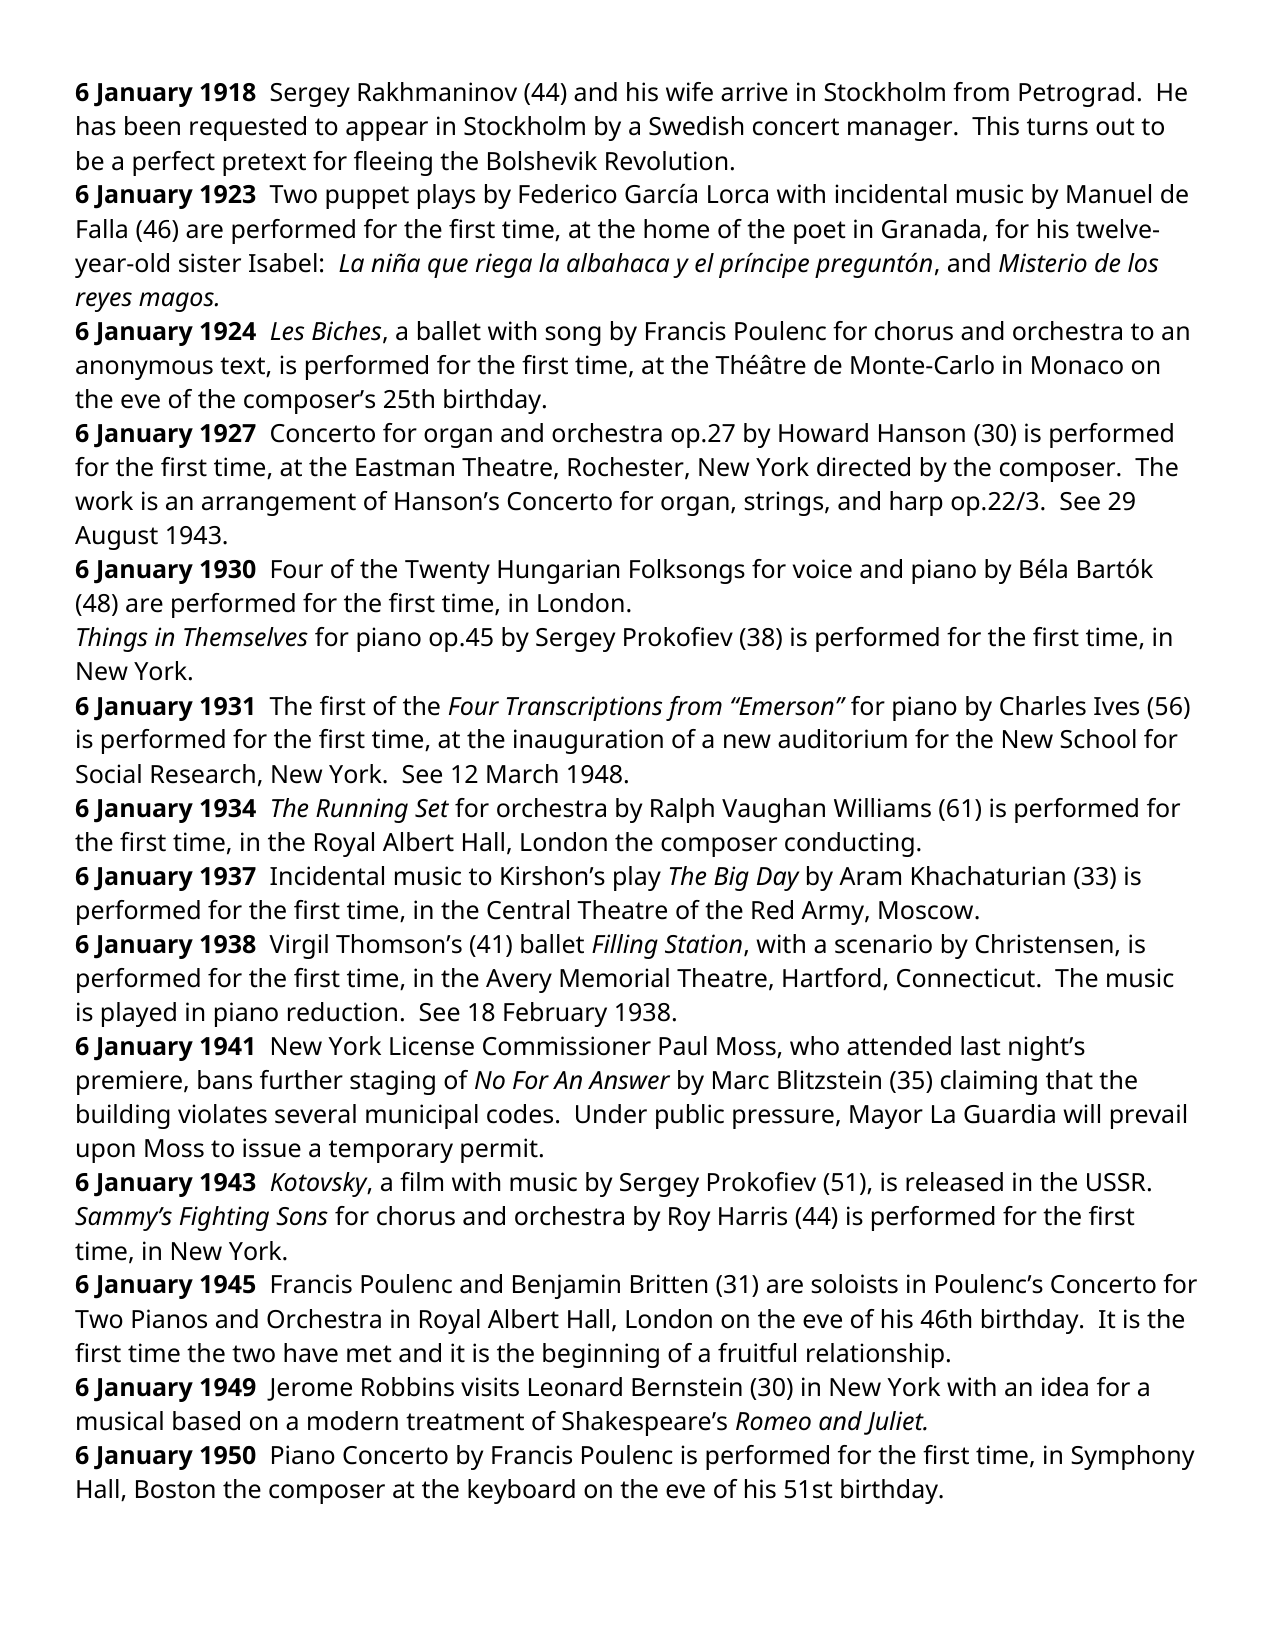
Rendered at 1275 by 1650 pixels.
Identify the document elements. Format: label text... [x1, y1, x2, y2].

text 6 January 1937 Incidental music to Kirshon’s play The Big Day by Aram Khachaturian (33) is performed for the first time, in the Central Theatre of the Red Army, Moscow. [75, 858, 1200, 927]
text Sammy’s Fighting Sons for chorus and orchestra by Roy Harris (44) is performed for the first time, in New York. [75, 1199, 1200, 1267]
text 6 January 1927 Concerto for organ and orchestra op.27 by Howard Hanson (30) is performed for the first time, at the Eastman Theatre, Rochester, New York directed by the composer. The work is an arrangement of Hanson’s Concerto for organ, strings, and harp op.22/3. See 29 August 1943. [75, 416, 1200, 552]
text 6 January 1943 Kotovsky, a film with music by Sergey Prokofiev (51), is released in the USSR. [75, 1165, 1200, 1199]
text Things in Themselves for piano op.45 by Sergey Prokofiev (38) is performed for the first time, in New York. [75, 620, 1200, 688]
text 6 January 1945 Francis Poulenc and Benjamin Britten (31) are soloists in Poulenc’s Concerto for Two Pianos and Orchestra in Royal Albert Hall, London on the eve of his 46th birthday. It is the first time the two have met and it is the beginning of a fruitful relationship. [75, 1267, 1200, 1369]
text 6 January 1941 New York License Commissioner Paul Moss, who attended last night’s premiere, bans further staging of No For An Answer by Marc Blitzstein (35) claiming that the building violates several municipal codes. Under public pressure, Mayor La Guardia will prevail upon Moss to issue a temporary permit. [75, 1029, 1200, 1165]
text 6 January 1931 The first of the Four Transcriptions from “Emerson” for piano by Charles Ives (56) is performed for the first time, at the inauguration of a new auditorium for the New School for Social Research, New York. See 12 March 1948. [75, 688, 1200, 790]
text 6 January 1949 Jerome Robbins visits Leonard Bernstein (30) in New York with an idea for a musical based on a modern treatment of Shakespeare’s Romeo and Juliet. [75, 1369, 1200, 1437]
text 6 January 1924 Les Biches, a ballet with song by Francis Poulenc for chorus and orchestra to an anonymous text, is performed for the first time, at the Théâtre de Monte-Carlo in Monaco on the eve of the composer’s 25th birthday. [75, 313, 1200, 416]
text 6 January 1923 Two puppet plays by Federico García Lorca with incidental music by Manuel de Falla (46) are performed for the first time, at the home of the poet in Granada, for his twelve-year-old sister Isabel: La niña que riega la albahaca y el príncipe preguntón, and Misterio de los reyes magos. [75, 177, 1200, 313]
text 6 January 1938 Virgil Thomson’s (41) ballet Filling Station, with a scenario by Christensen, is performed for the first time, in the Avery Memorial Theatre, Hartford, Connecticut. The music is played in piano reduction. See 18 February 1938. [75, 927, 1200, 1029]
text 6 January 1950 Piano Concerto by Francis Poulenc is performed for the first time, in Symphony Hall, Boston the composer at the keyboard on the eve of his 51st birthday. [75, 1437, 1200, 1506]
text 6 January 1930 Four of the Twenty Hungarian Folksongs for voice and piano by Béla Bartók (48) are performed for the first time, in London. [75, 552, 1200, 620]
text 6 January 1934 The Running Set for orchestra by Ralph Vaughan Williams (61) is performed for the first time, in the Royal Albert Hall, London the composer conducting. [75, 790, 1200, 858]
